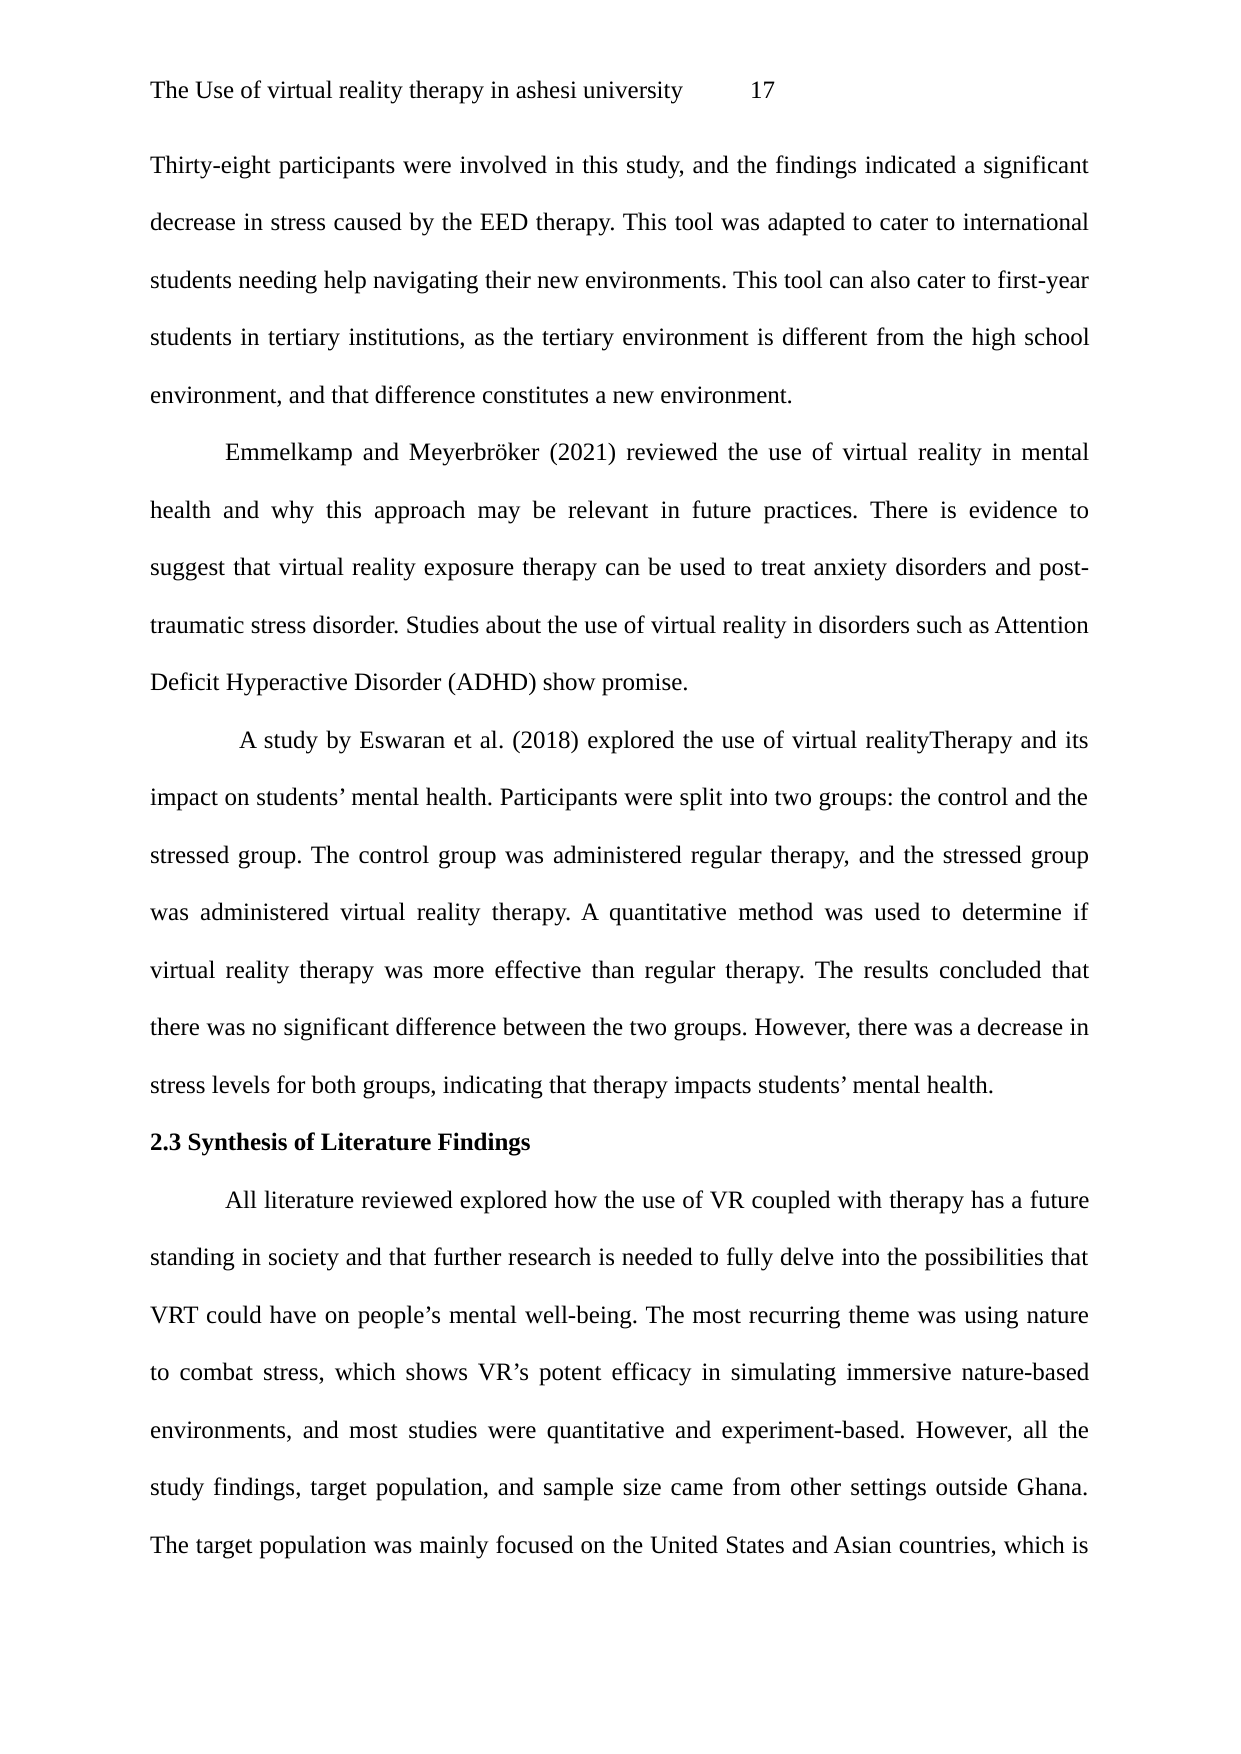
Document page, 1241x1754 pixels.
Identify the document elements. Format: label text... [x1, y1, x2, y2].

text A study by Eswaran et al. (2018) explored the use of virtual realityTherapy and its impact on students’ mental health. Participants were split into two groups: the control and the stressed group. The control group was administered regular therapy, and the stressed group was administered virtual reality therapy. A quantitative method was used to determine if virtual reality therapy was more effective than regular therapy. The results concluded that there was no significant difference between the two groups. However, there was a decrease in stress levels for both groups, indicating that therapy impacts students’ mental health. [150, 725, 1090, 1099]
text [150, 150, 1090, 409]
text Emmelkamp and Meyerbröker (2021) reviewed the use of virtual reality in mental health and why this approach may be relevant in future practices. There is evidence to suggest that virtual reality exposure therapy can be used to treat anxiety disorders and post-traumatic stress disorder. Studies about the use of virtual reality in disorders such as Attention Deficit Hyperactive Disorder (ADHD) show promise. [150, 437, 1090, 696]
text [150, 1185, 1090, 1559]
subtitle 2.3 Synthesis of Literature Findings [150, 1127, 1090, 1156]
